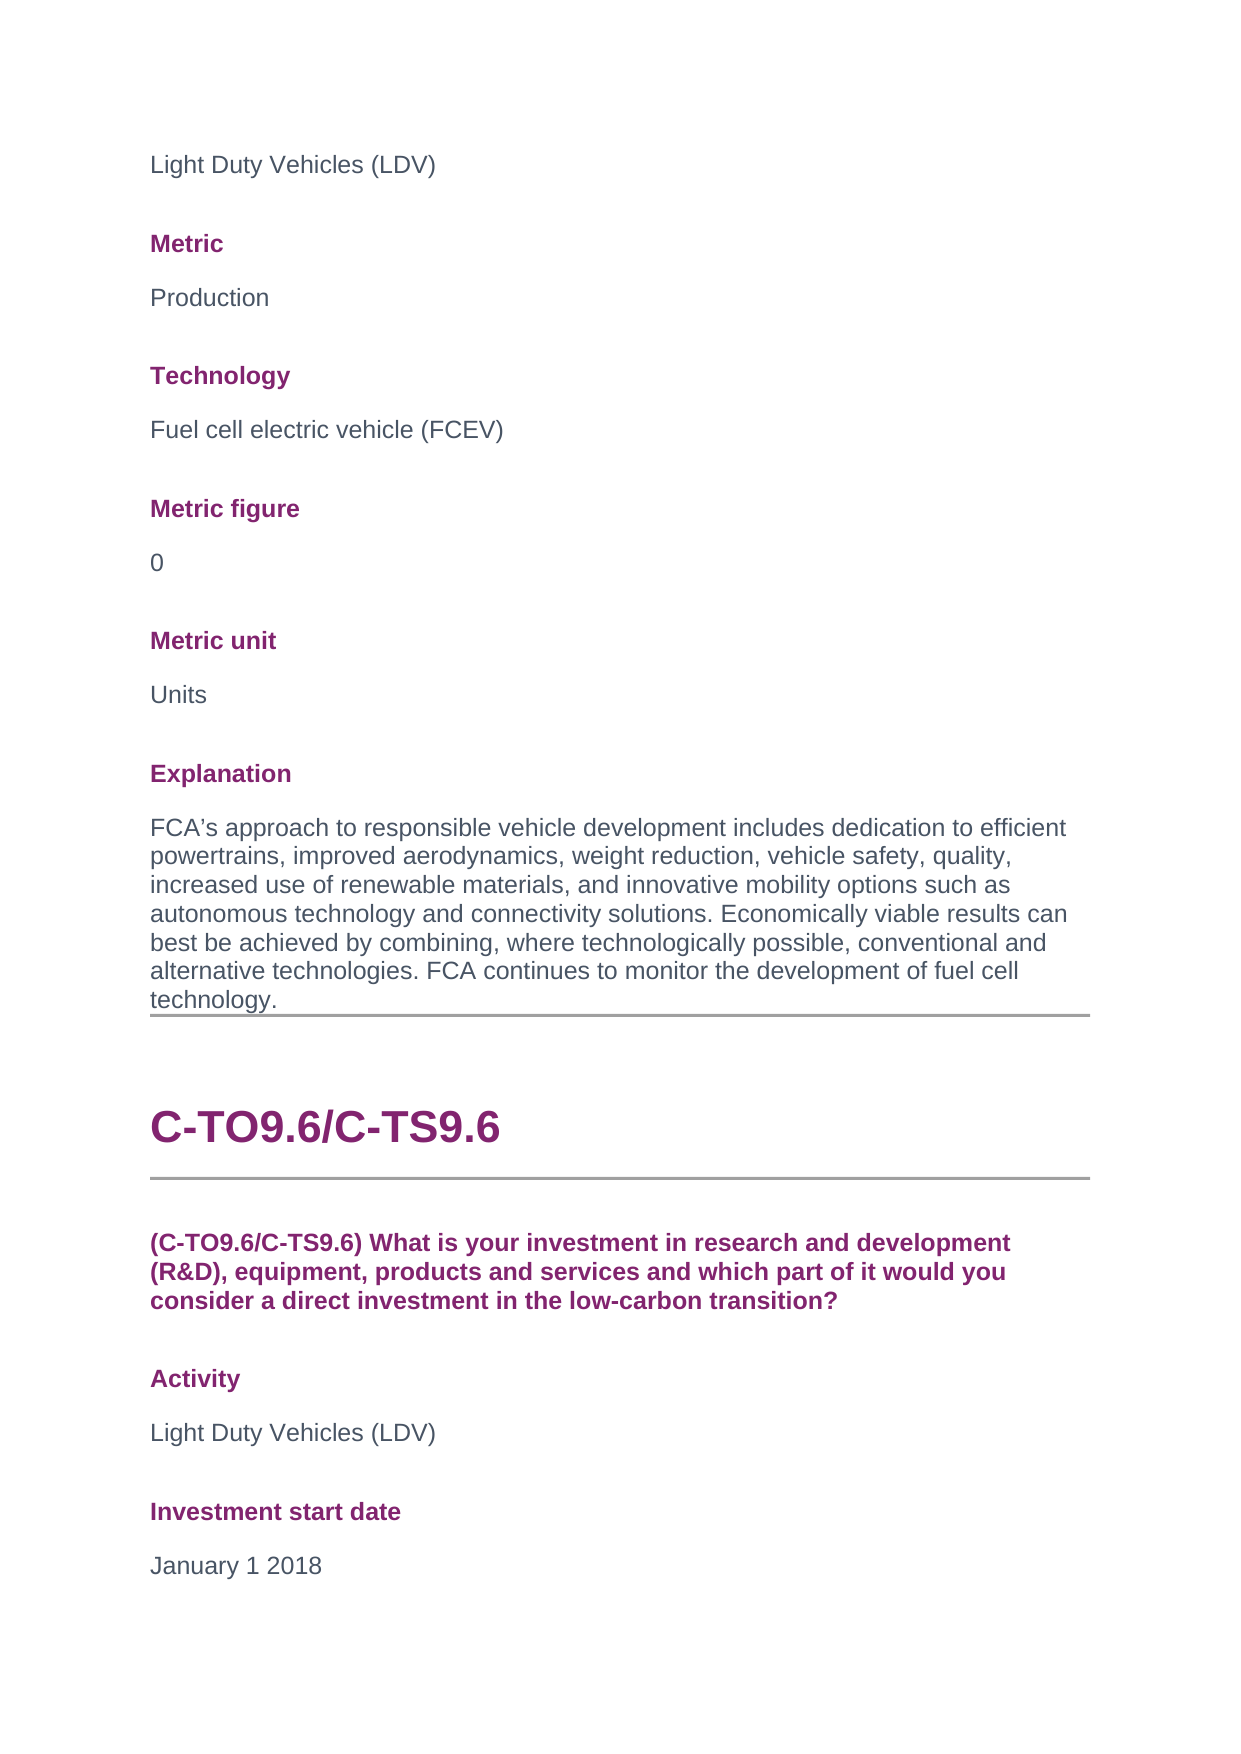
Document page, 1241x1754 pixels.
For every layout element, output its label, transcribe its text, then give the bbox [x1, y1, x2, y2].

subtitle Investment start date [150, 1497, 1090, 1526]
subtitle Metric [150, 229, 1090, 257]
subtitle Metric unit [150, 626, 1090, 655]
text Light Duty Vehicles (LDV) [150, 1418, 1090, 1447]
text Production [150, 282, 1090, 311]
text January 1 2018 [150, 1551, 1090, 1579]
subtitle Activity [150, 1364, 1090, 1393]
subtitle Metric figure [150, 494, 1090, 522]
text Light Duty Vehicles (LDV) [150, 150, 1090, 179]
text FCA’s approach to responsible vehicle development includes dedication to efficient powertrains, improved aerodynamics, weight reduction, vehicle safety, quality, increased use of renewable materials, and innovative mobility options such as autonomous technology and connectivity solutions. Economically viable results can best be achieved by combining, where technologically possible, conventional and alternative technologies. FCA continues to monitor the development of fuel cell technology. [150, 812, 1090, 1013]
subtitle C-TO9.6/C-TS9.6 [150, 1044, 1090, 1152]
subtitle Technology [150, 361, 1090, 390]
subtitle (C-TO9.6/C-TS9.6) What is your investment in research and development (R&D), equipment, products and services and which part of it would you consider a direct investment in the low-carbon transition? [150, 1228, 1090, 1314]
text Fuel cell electric vehicle (FCEV) [150, 415, 1090, 444]
text Units [150, 680, 1090, 709]
text 0 [150, 547, 1090, 576]
subtitle Explanation [150, 759, 1090, 787]
